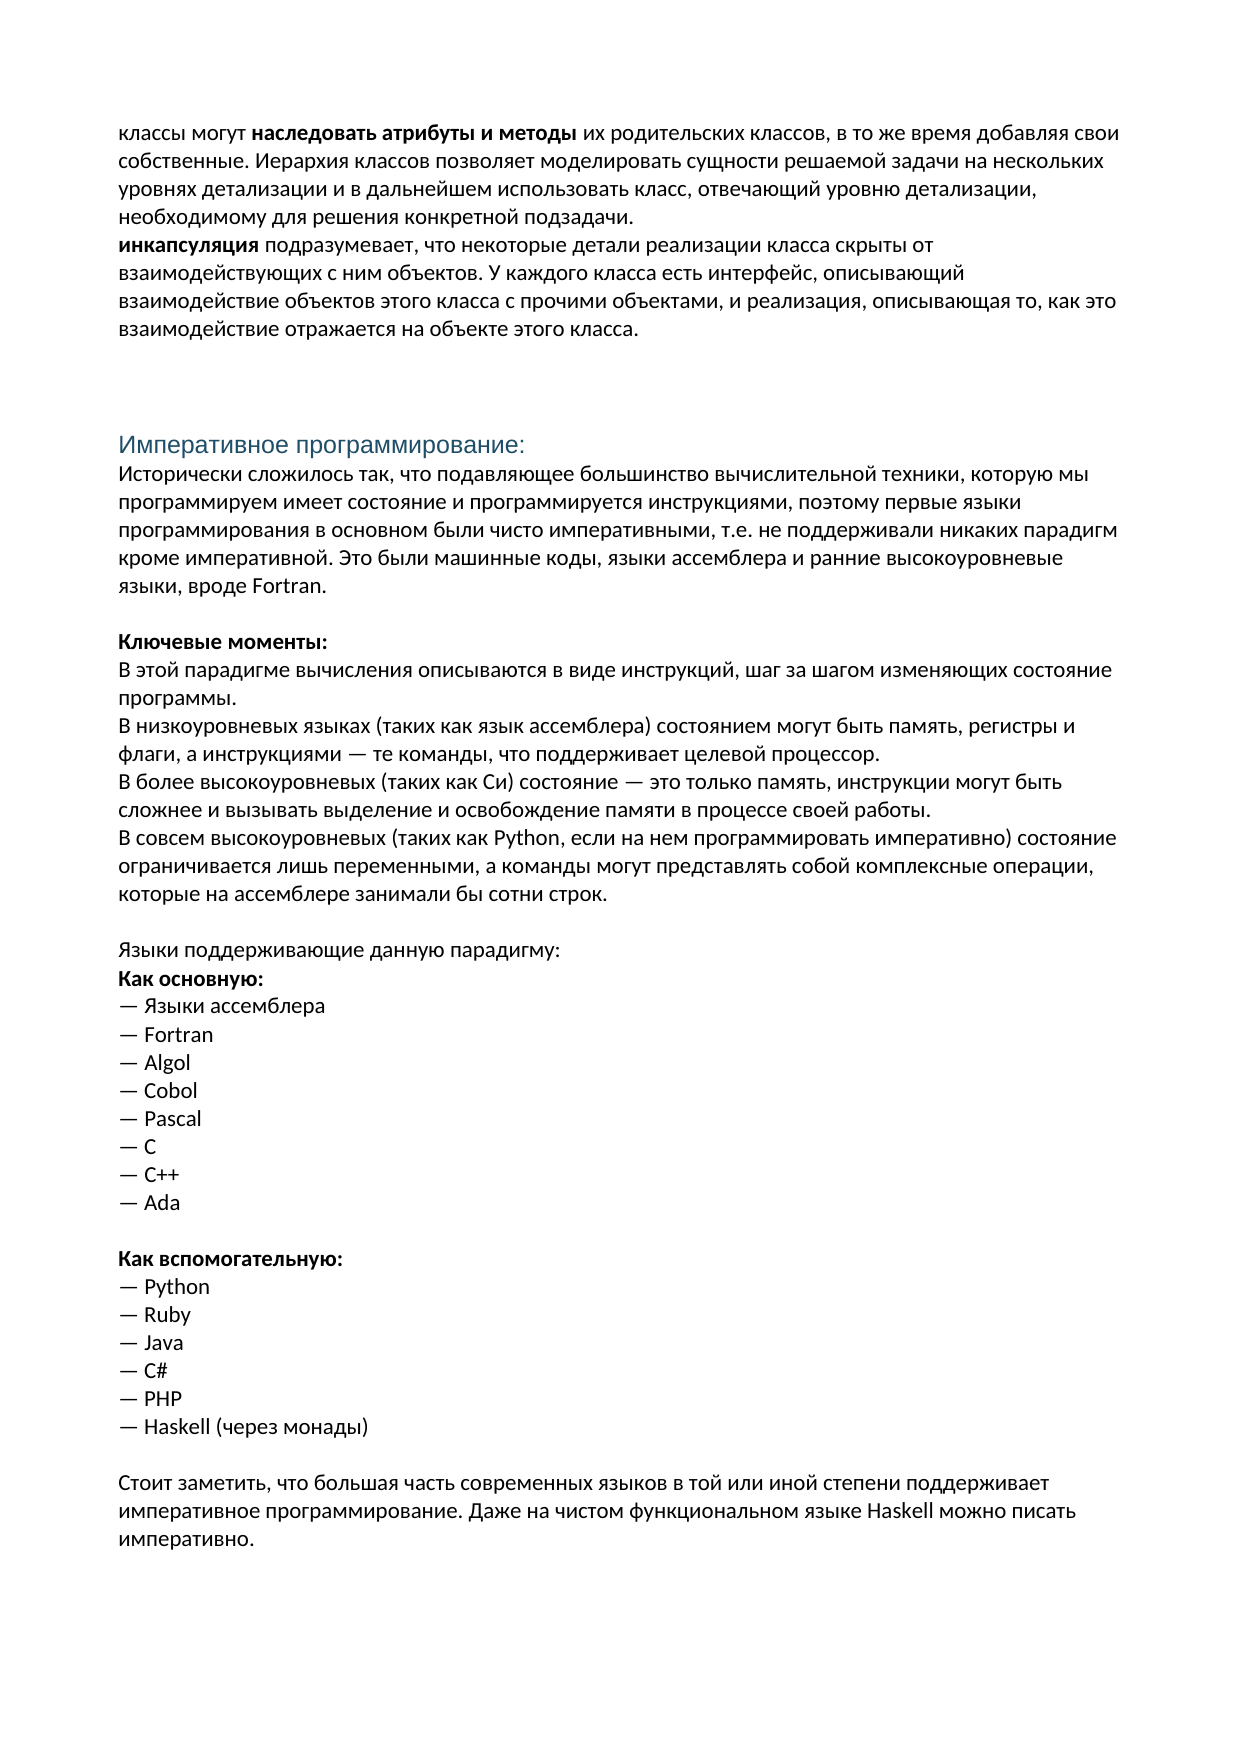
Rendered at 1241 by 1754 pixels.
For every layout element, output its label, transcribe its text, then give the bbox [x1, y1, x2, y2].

text — Python [118, 1272, 1122, 1300]
text — Algol [118, 1048, 1122, 1076]
text В совсем высокоуровневых (таких как Python, если на нем программировать императивно) состояние ограничивается лишь переменными, а команды могут представлять собой комплексные операции, которые на ассемблере занимали бы сотни строк. [118, 823, 1122, 908]
text В низкоуровневых языках (таких как язык ассемблера) состоянием могут быть память, регистры и флаги, а инструкциями — те команды, что поддерживает целевой процессор. [118, 711, 1122, 767]
text — Cobol [118, 1076, 1122, 1104]
text — C++ [118, 1160, 1122, 1188]
text — C [118, 1132, 1122, 1160]
text Исторически сложилось так, что подавляющее большинство вычислительной техники, которую мы программируем имеет состояние и программируется инструкциями, поэтому первые языки программирования в основном были чисто императивными, т.е. не поддерживали никаких парадигм кроме императивной. Это были машинные коды, языки ассемблера и ранние высокоуровневые языки, вроде Fortran. [118, 459, 1122, 599]
text — Java [118, 1328, 1122, 1356]
text В этой парадигме вычисления описываются в виде инструкций, шаг за шагом изменяющих состояние программы. [118, 655, 1122, 711]
text — PHP [118, 1384, 1122, 1412]
text Ключевые моменты: [118, 627, 1122, 655]
text Стоит заметить, что большая часть современных языков в той или иной степени поддерживает императивное программирование. Даже на чистом функциональном языке Haskell можно писать императивно. [118, 1468, 1122, 1552]
text В более высокоуровневых (таких как Си) состояние — это только память, инструкции могут быть сложнее и вызывать выделение и освобождение памяти в процессе своей работы. [118, 767, 1122, 823]
text — Haskell (через монады) [118, 1412, 1122, 1440]
text — Языки ассемблера [118, 992, 1122, 1020]
text — C# [118, 1356, 1122, 1384]
text — Fortran [118, 1020, 1122, 1048]
text — Ada [118, 1188, 1122, 1216]
text — Pascal [118, 1104, 1122, 1132]
text Как вспомогательную: [118, 1244, 1122, 1272]
text классы могут наследовать атрибуты и методы их родительских классов, в то же время добавляя свои собственные. Иерархия классов позволяет моделировать сущности решаемой задачи на нескольких уровнях детализации и в дальнейшем использовать класс, отвечающий уровню детализации, необходимому для решения конкретной подзадачи. [118, 118, 1122, 230]
text Как основную: [118, 964, 1122, 992]
text — Ruby [118, 1300, 1122, 1328]
text инкапсуляция подразумевает, что некоторые детали реализации класса скрыты от взаимодействующих с ним объектов. У каждого класса есть интерфейс, описывающий взаимодействие объектов этого класса с прочими объектами, и реализация, описывающая то, как это взаимодействие отражается на объекте этого класса. [118, 230, 1122, 342]
subtitle Императивное программирование: [118, 431, 1122, 459]
text Языки поддерживающие данную парадигму: [118, 936, 1122, 964]
